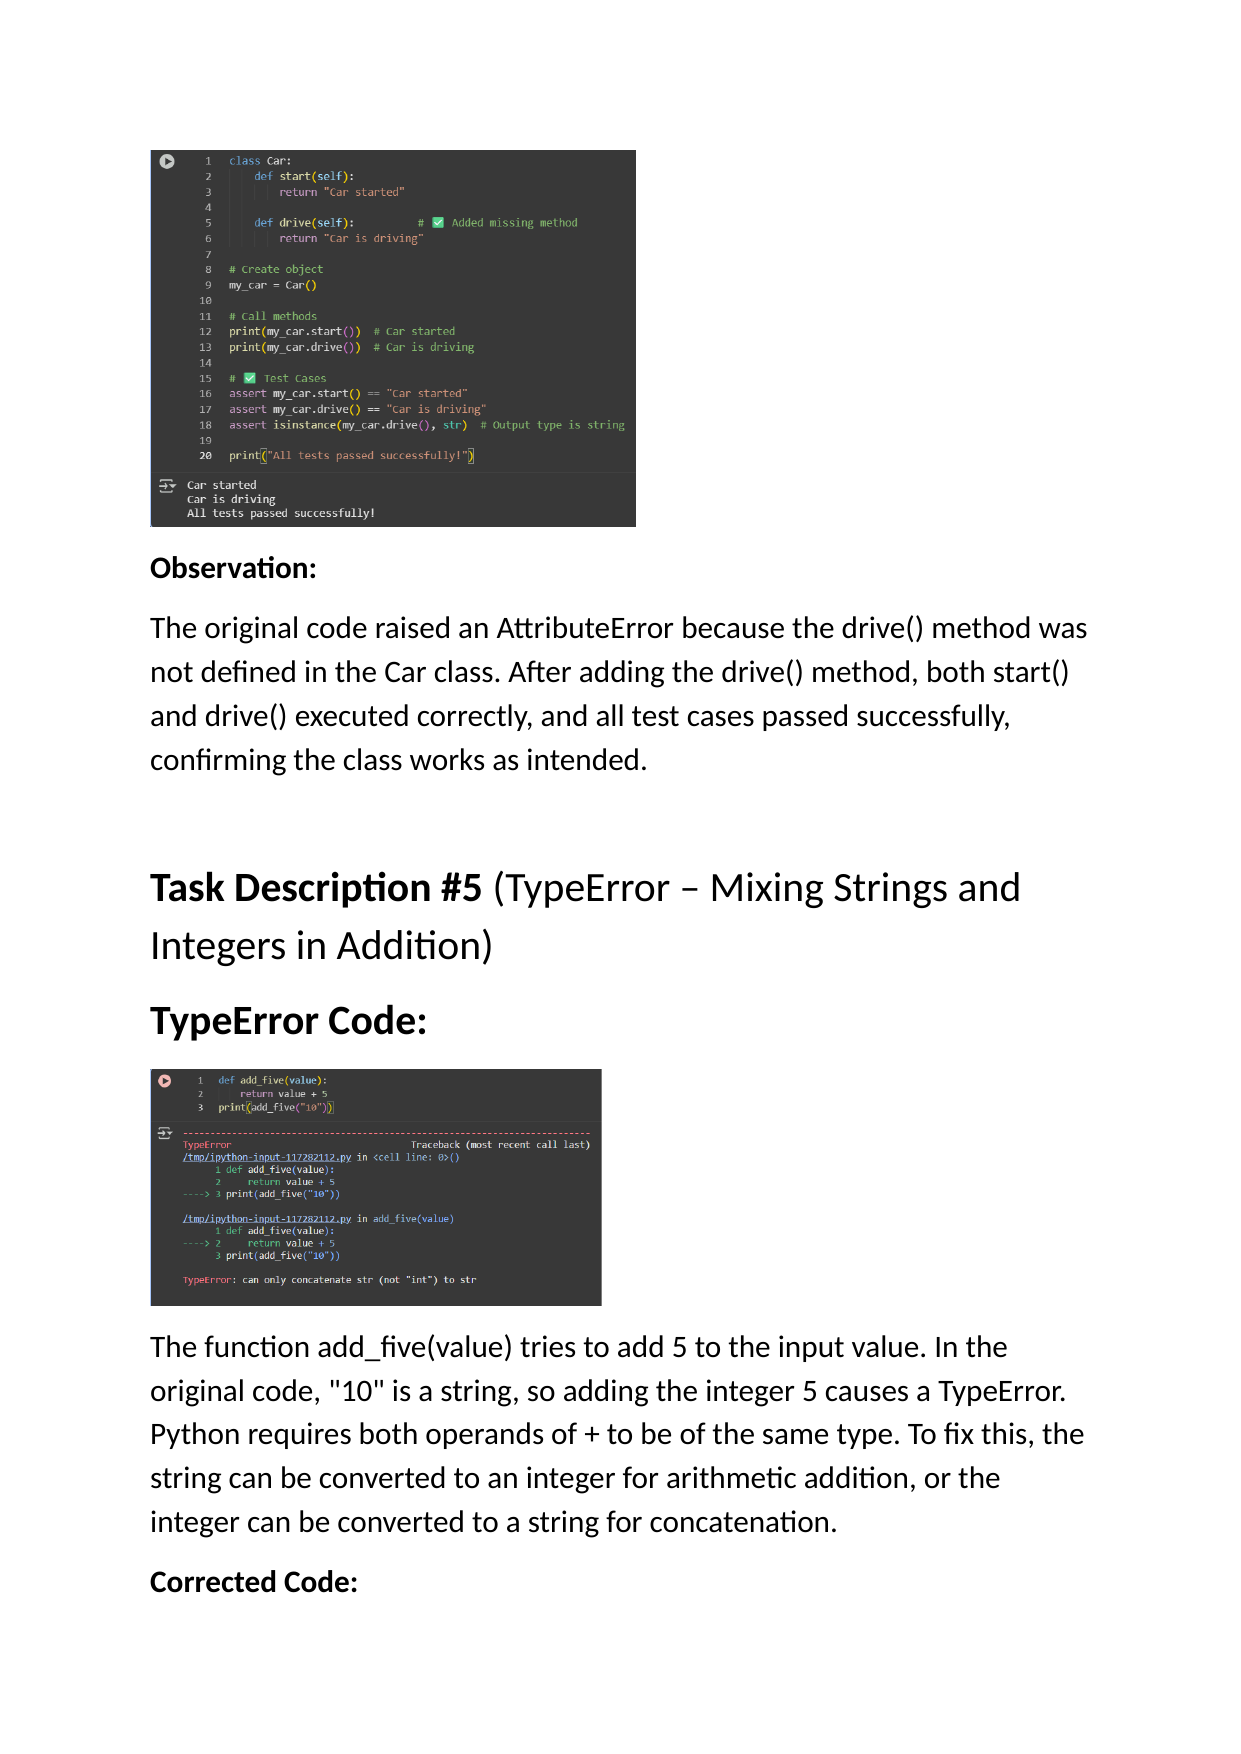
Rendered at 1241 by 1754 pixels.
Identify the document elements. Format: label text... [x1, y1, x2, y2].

text Corrected Code: [150, 1562, 1090, 1601]
picture [150, 1069, 602, 1306]
text The function add_five(value) tries to add 5 to the input value. In the original code, "10" is a string, so adding the integer 5 causes a TypeError. Python requires both operands of + to be of the same type. To fix this, the string can be converted to an integer for arithmetic addition, or the integer can be converted to a string for concatenation. [150, 1327, 1090, 1540]
picture [150, 150, 636, 527]
text The original code raised an AttributeError because the drive() method was not defined in the Car class. After adding the drive() method, both start() and drive() executed correctly, and all test cases passed successfully, confirming the class works as intended. [150, 608, 1090, 778]
text Task Description #5 (TypeError – Mixing Strings and Integers in Addition) [150, 861, 1090, 970]
text Observation: [150, 548, 1090, 586]
text TypeError Code: [150, 994, 1090, 1045]
